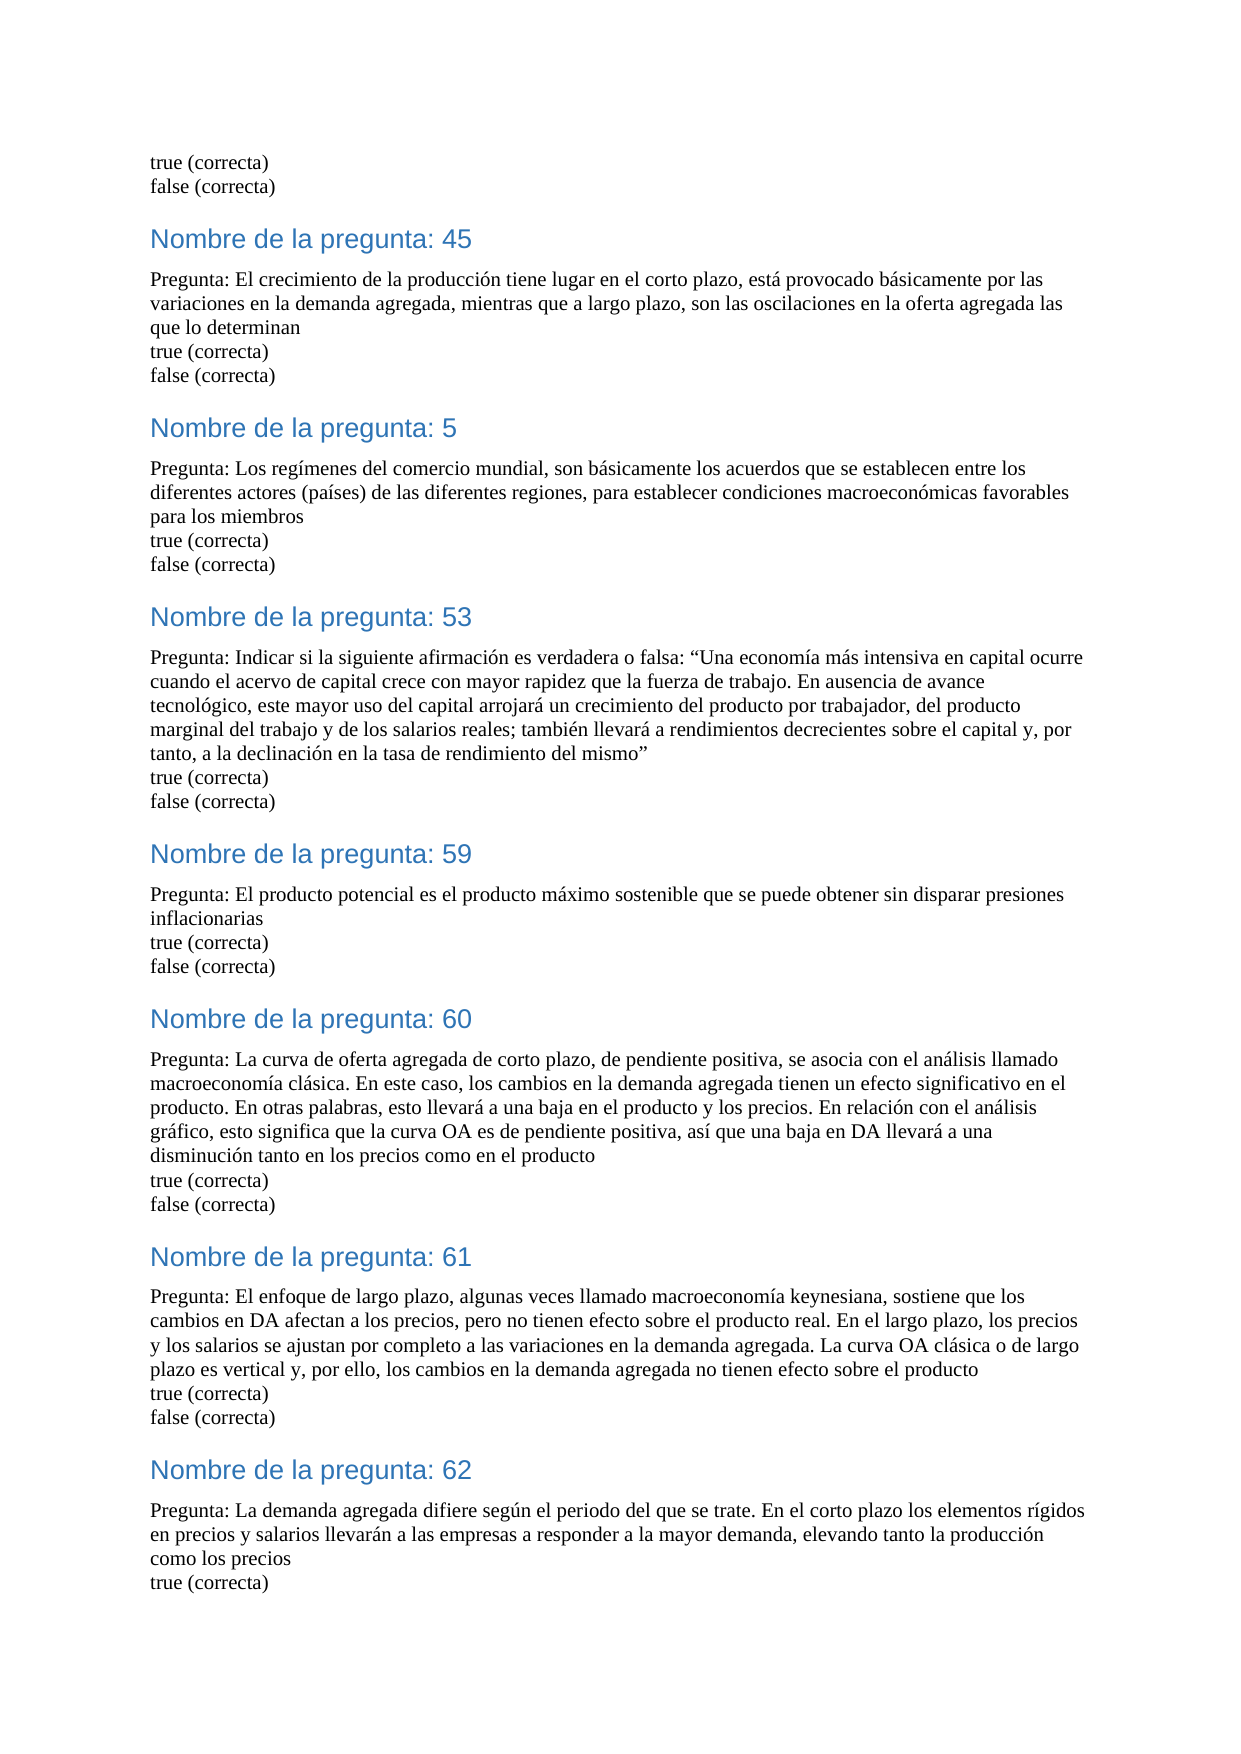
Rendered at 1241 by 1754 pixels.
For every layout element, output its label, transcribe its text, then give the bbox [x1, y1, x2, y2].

text false (correcta) [150, 363, 1090, 387]
text Pregunta: El enfoque de largo plazo, algunas veces llamado macroeconomía keynesiana, sostiene que los cambios en DA afectan a los precios, pero no tienen efecto sobre el producto real. En el largo plazo, los precios y los salarios se ajustan por completo a las variaciones en la demanda agregada. La curva OA clásica o de largo plazo es vertical y, por ello, los cambios en la demanda agregada no tienen efecto sobre el producto [150, 1284, 1090, 1381]
text Pregunta: El crecimiento de la producción tiene lugar en el corto plazo, está provocado básicamente por las variaciones en la demanda agregada, mientras que a largo plazo, son las oscilaciones en la oferta agregada las que lo determinan [150, 267, 1090, 339]
text true (correcta) [150, 1570, 1090, 1594]
text false (correcta) [150, 1405, 1090, 1429]
text true (correcta) [150, 1167, 1090, 1192]
subtitle Nombre de la pregunta: 5 [150, 412, 1090, 443]
text true (correcta) [150, 1381, 1090, 1405]
text Pregunta: Indicar si la siguiente afirmación es verdadera o falsa: “Una economía más intensiva en capital ocurre cuando el acervo de capital crece con mayor rapidez que la fuerza de trabajo. En ausencia de avance tecnológico, este mayor uso del capital arrojará un crecimiento del producto por trabajador, del producto marginal del trabajo y de los salarios reales; también llevará a rendimientos decrecientes sobre el capital y, por tanto, a la declinación en la tasa de rendimiento del mismo” [150, 645, 1090, 765]
subtitle Nombre de la pregunta: 59 [150, 838, 1090, 870]
text Pregunta: La demanda agregada difiere según el periodo del que se trate. En el corto plazo los elementos rígidos en precios y salarios llevarán a las empresas a responder a la mayor demanda, elevando tanto la producción como los precios [150, 1497, 1090, 1570]
text Pregunta: Los regímenes del comercio mundial, son básicamente los acuerdos que se establecen entre los diferentes actores (países) de las diferentes regiones, para establecer condiciones macroeconómicas favorables para los miembros [150, 456, 1090, 528]
text true (correcta) [150, 765, 1090, 789]
subtitle Nombre de la pregunta: 53 [150, 601, 1090, 632]
subtitle Nombre de la pregunta: 61 [150, 1241, 1090, 1272]
text Pregunta: La curva de oferta agregada de corto plazo, de pendiente positiva, se asocia con el análisis llamado macroeconomía clásica. En este caso, los cambios en la demanda agregada tienen un efecto significativo en el producto. En otras palabras, esto llevará a una baja en el producto y los precios. En relación con el análisis gráfico, esto significa que la curva OA es de pendiente positiva, así que una baja en DA llevará a una disminución tanto en los precios como en el producto [150, 1047, 1090, 1167]
text true (correcta) [150, 339, 1090, 363]
text Pregunta: El producto potencial es el producto máximo sostenible que se puede obtener sin disparar presiones inflacionarias [150, 882, 1090, 930]
subtitle Nombre de la pregunta: 62 [150, 1454, 1090, 1485]
text true (correcta) [150, 528, 1090, 552]
text true (correcta) [150, 150, 1090, 174]
subtitle Nombre de la pregunta: 45 [150, 223, 1090, 254]
text false (correcta) [150, 552, 1090, 576]
text false (correcta) [150, 174, 1090, 198]
text false (correcta) [150, 954, 1090, 978]
text false (correcta) [150, 789, 1090, 813]
text false (correcta) [150, 1192, 1090, 1216]
subtitle Nombre de la pregunta: 60 [150, 1003, 1090, 1035]
text true (correcta) [150, 930, 1090, 954]
